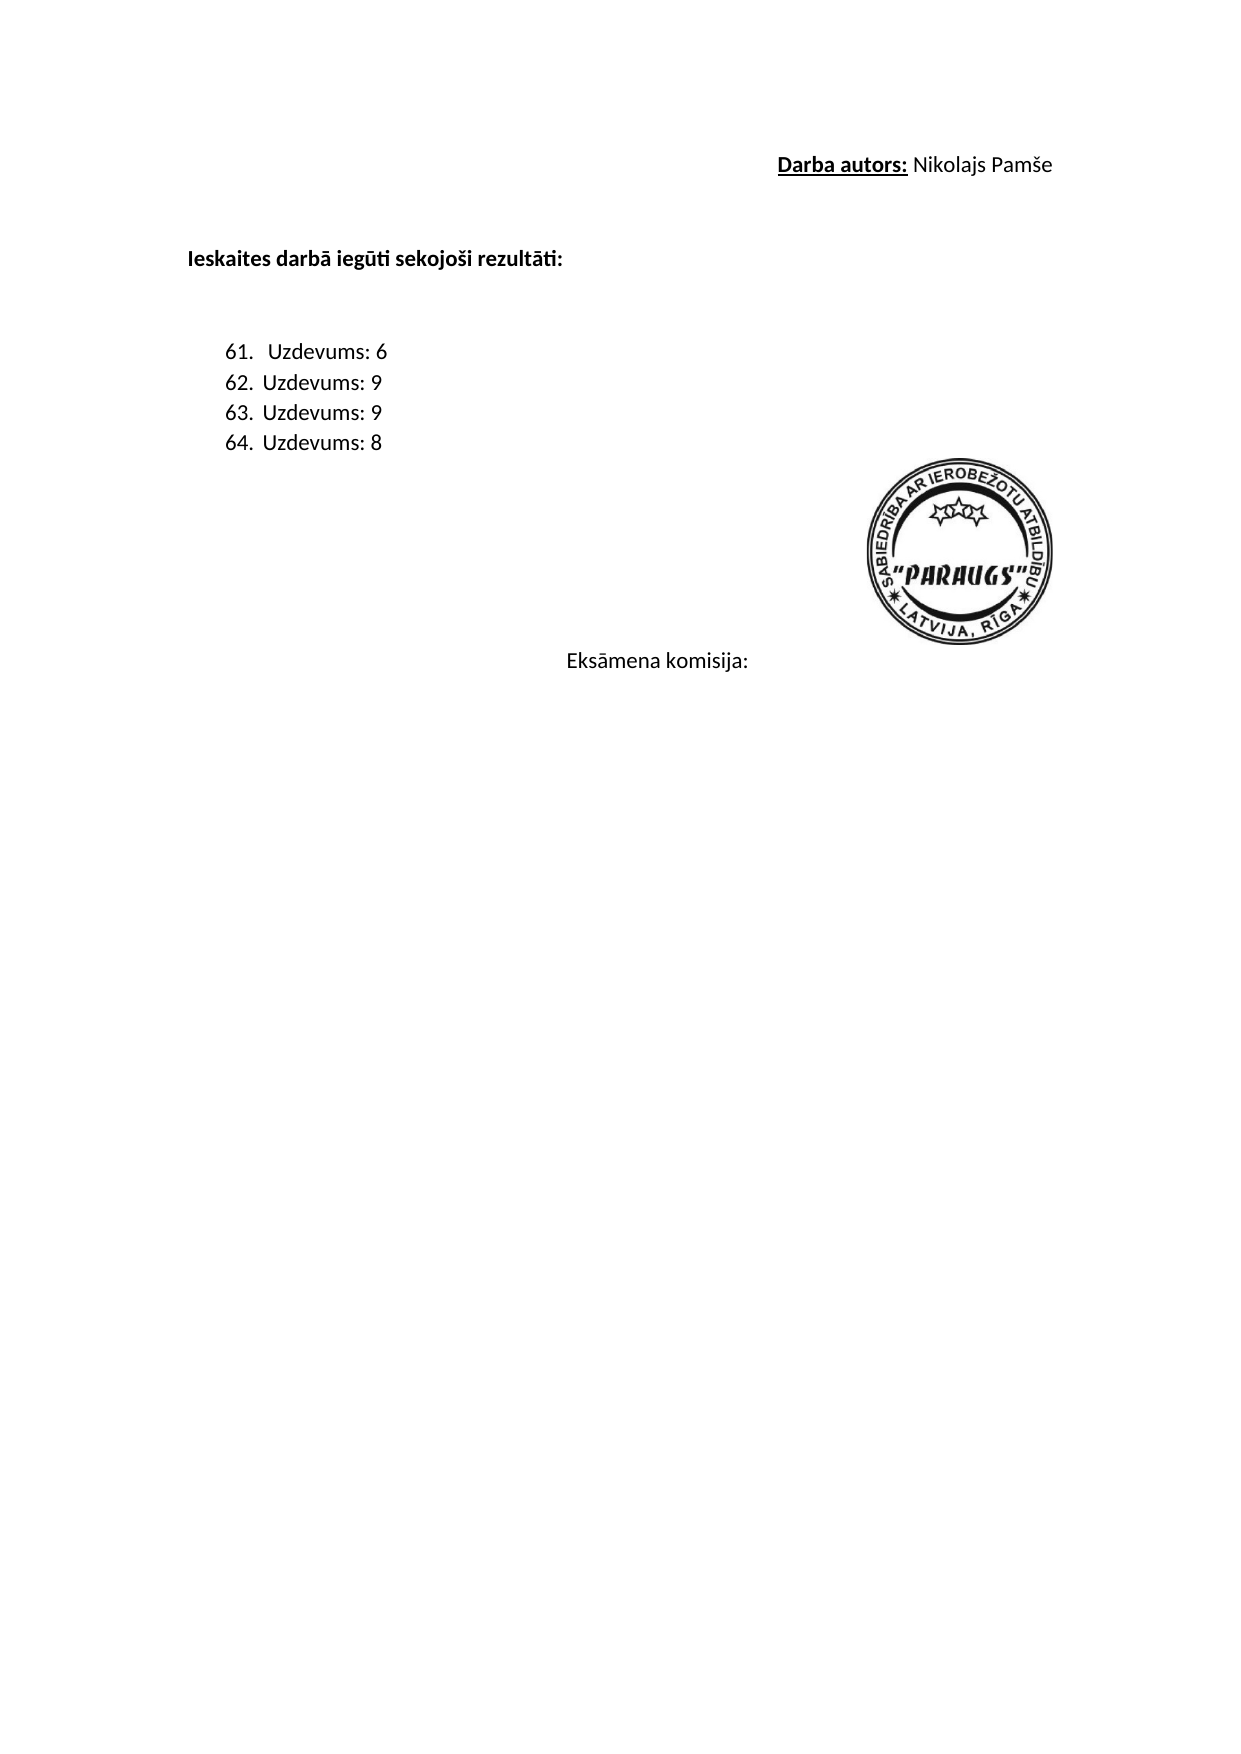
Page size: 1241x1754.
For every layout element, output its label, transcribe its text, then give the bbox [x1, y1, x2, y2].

list Uzdevums: 9 [225, 368, 1053, 396]
list Eksāmena komisija: [262, 646, 1053, 674]
text Ieskaites darbā iegūti sekojoši rezultāti: [187, 244, 1053, 272]
list Uzdevums: 9 [225, 398, 1053, 426]
list Uzdevums: 8 [225, 428, 1053, 456]
list Uzdevums: 6 [225, 337, 1053, 366]
picture [866, 458, 1053, 645]
text Darba autors: Nikolajs Pamše [187, 150, 1053, 178]
